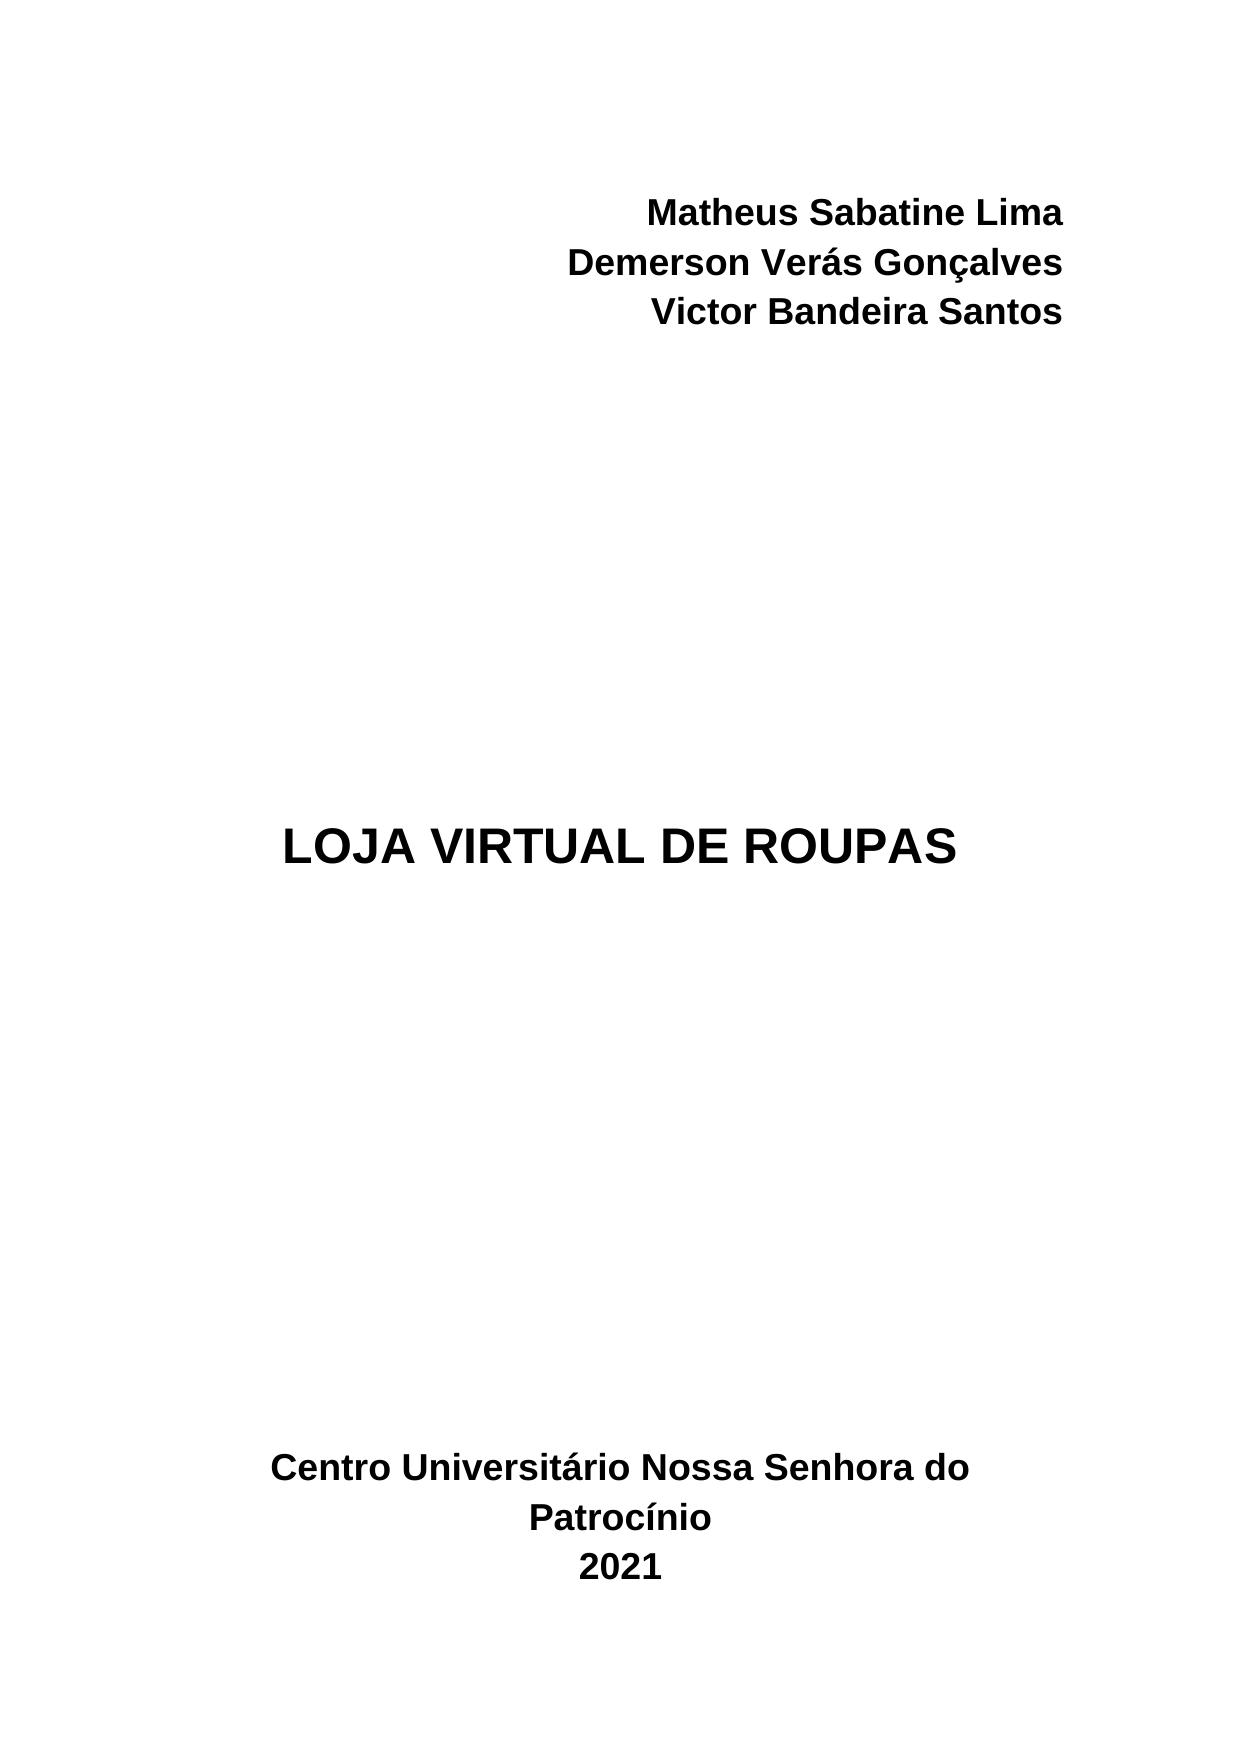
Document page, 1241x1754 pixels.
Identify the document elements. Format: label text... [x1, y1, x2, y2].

text Demerson Verás Gonçalves [177, 240, 1063, 283]
text Victor Bandeira Santos [177, 289, 1063, 333]
text Matheus Sabatine Lima [177, 190, 1063, 233]
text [177, 1445, 1063, 1538]
text 2021 [177, 1544, 1063, 1588]
text LOJA VIRTUAL DE ROUPAS [177, 816, 1063, 874]
